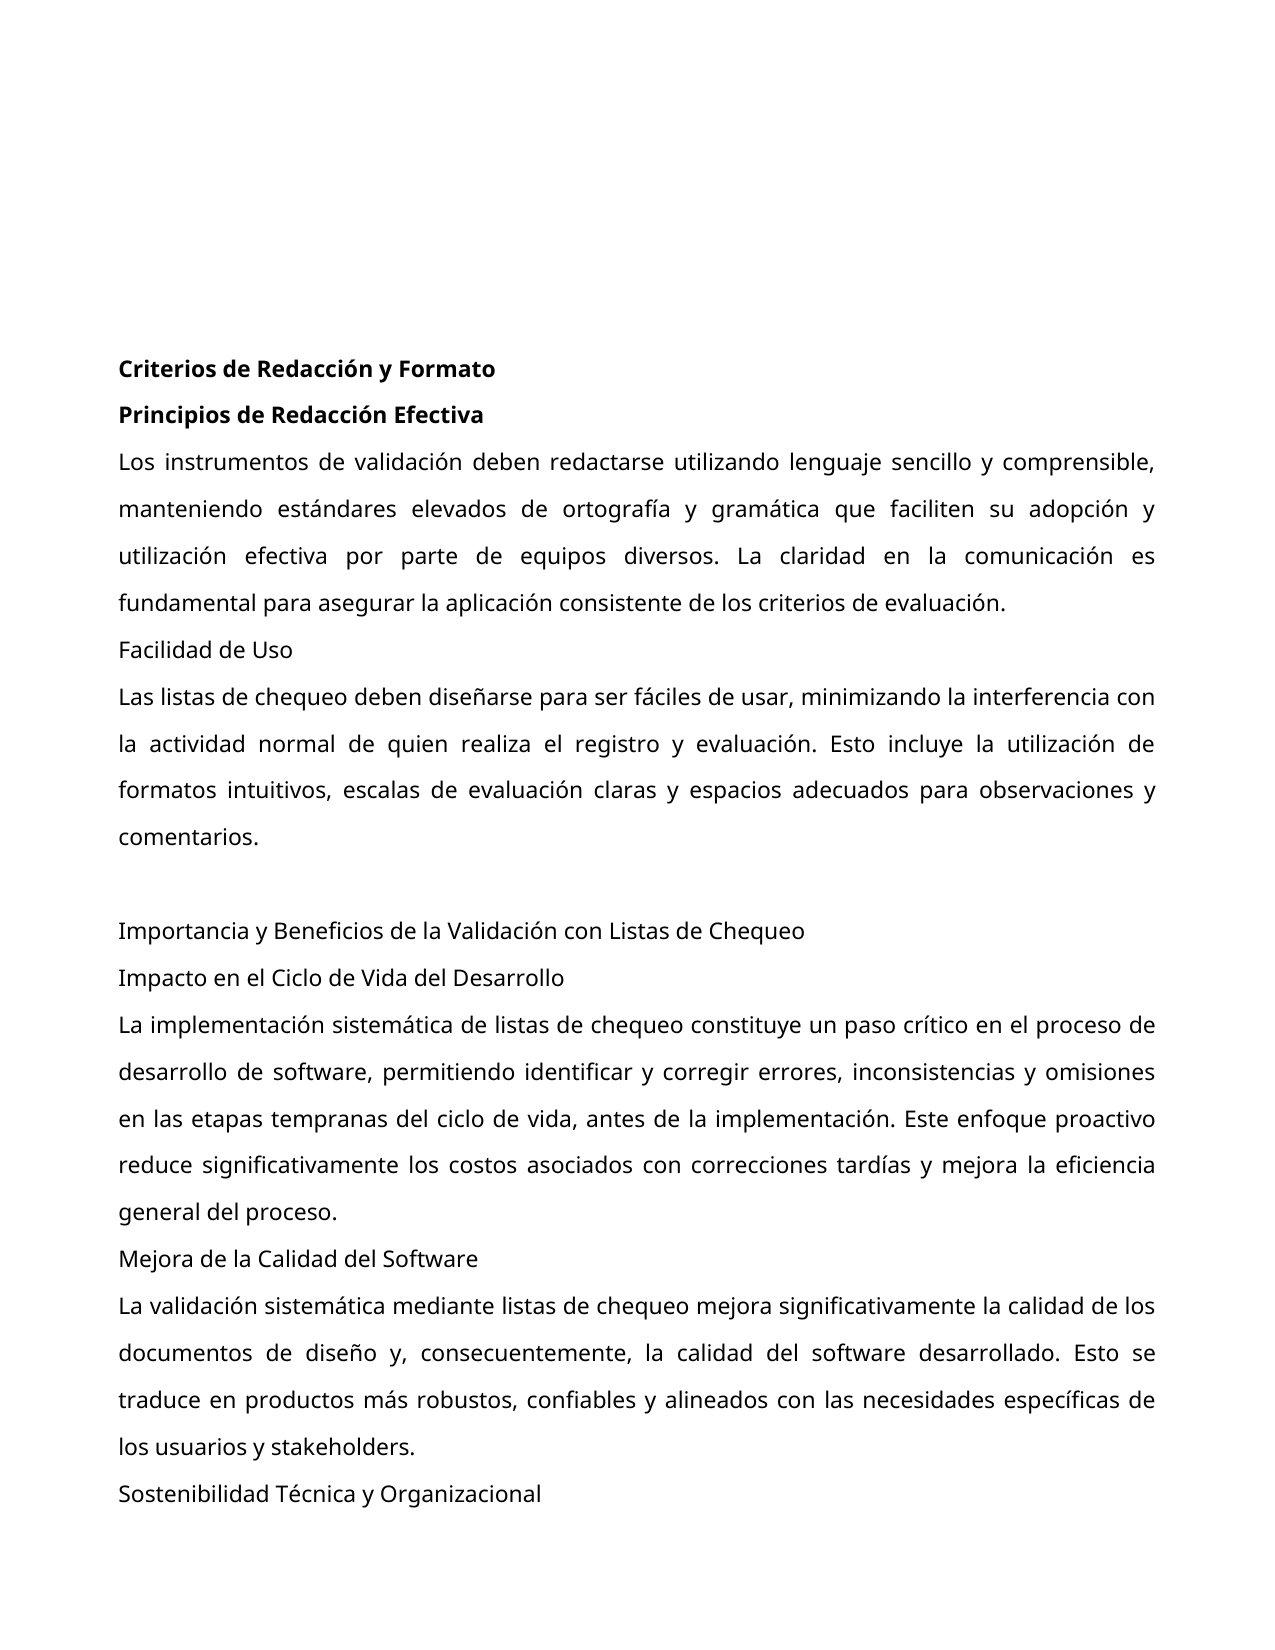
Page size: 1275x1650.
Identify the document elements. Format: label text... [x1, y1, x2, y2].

text Los instrumentos de validación deben redactarse utilizando lenguaje sencillo y comprensible, manteniendo estándares elevados de ortografía y gramática que faciliten su adopción y utilización efectiva por parte de equipos diversos. La claridad en la comunicación es fundamental para asegurar la aplicación consistente de los criterios de evaluación. [118, 446, 1157, 618]
text Las listas de chequeo deben diseñarse para ser fáciles de usar, minimizando la interferencia con la actividad normal de quien realiza el registro y evaluación. Esto incluye la utilización de formatos intuitivos, escalas de evaluación claras y espacios adecuados para observaciones y comentarios. [118, 681, 1157, 852]
text La implementación sistemática de listas de chequeo constituye un paso crítico en el proceso de desarrollo de software, permitiendo identificar y corregir errores, inconsistencias y omisiones en las etapas tempranas del ciclo de vida, antes de la implementación. Este enfoque proactivo reduce significativamente los costos asociados con correcciones tardías y mejora la eficiencia general del proceso. [118, 1009, 1157, 1227]
text Impacto en el Ciclo de Vida del Desarrollo [118, 962, 1157, 993]
text Criterios de Redacción y Formato [118, 352, 1157, 384]
text La validación sistemática mediante listas de chequeo mejora significativamente la calidad de los documentos de diseño y, consecuentemente, la calidad del software desarrollado. Esto se traduce en productos más robustos, confiables y alineados con las necesidades específicas de los usuarios y stakeholders. [118, 1290, 1157, 1462]
text Principios de Redacción Efectiva [118, 399, 1157, 431]
text Mejora de la Calidad del Software [118, 1243, 1157, 1274]
text Sostenibilidad Técnica y Organizacional [118, 1477, 1157, 1509]
text Facilidad de Uso [118, 634, 1157, 665]
text Importancia y Beneficios de la Validación con Listas de Chequeo [118, 915, 1157, 946]
